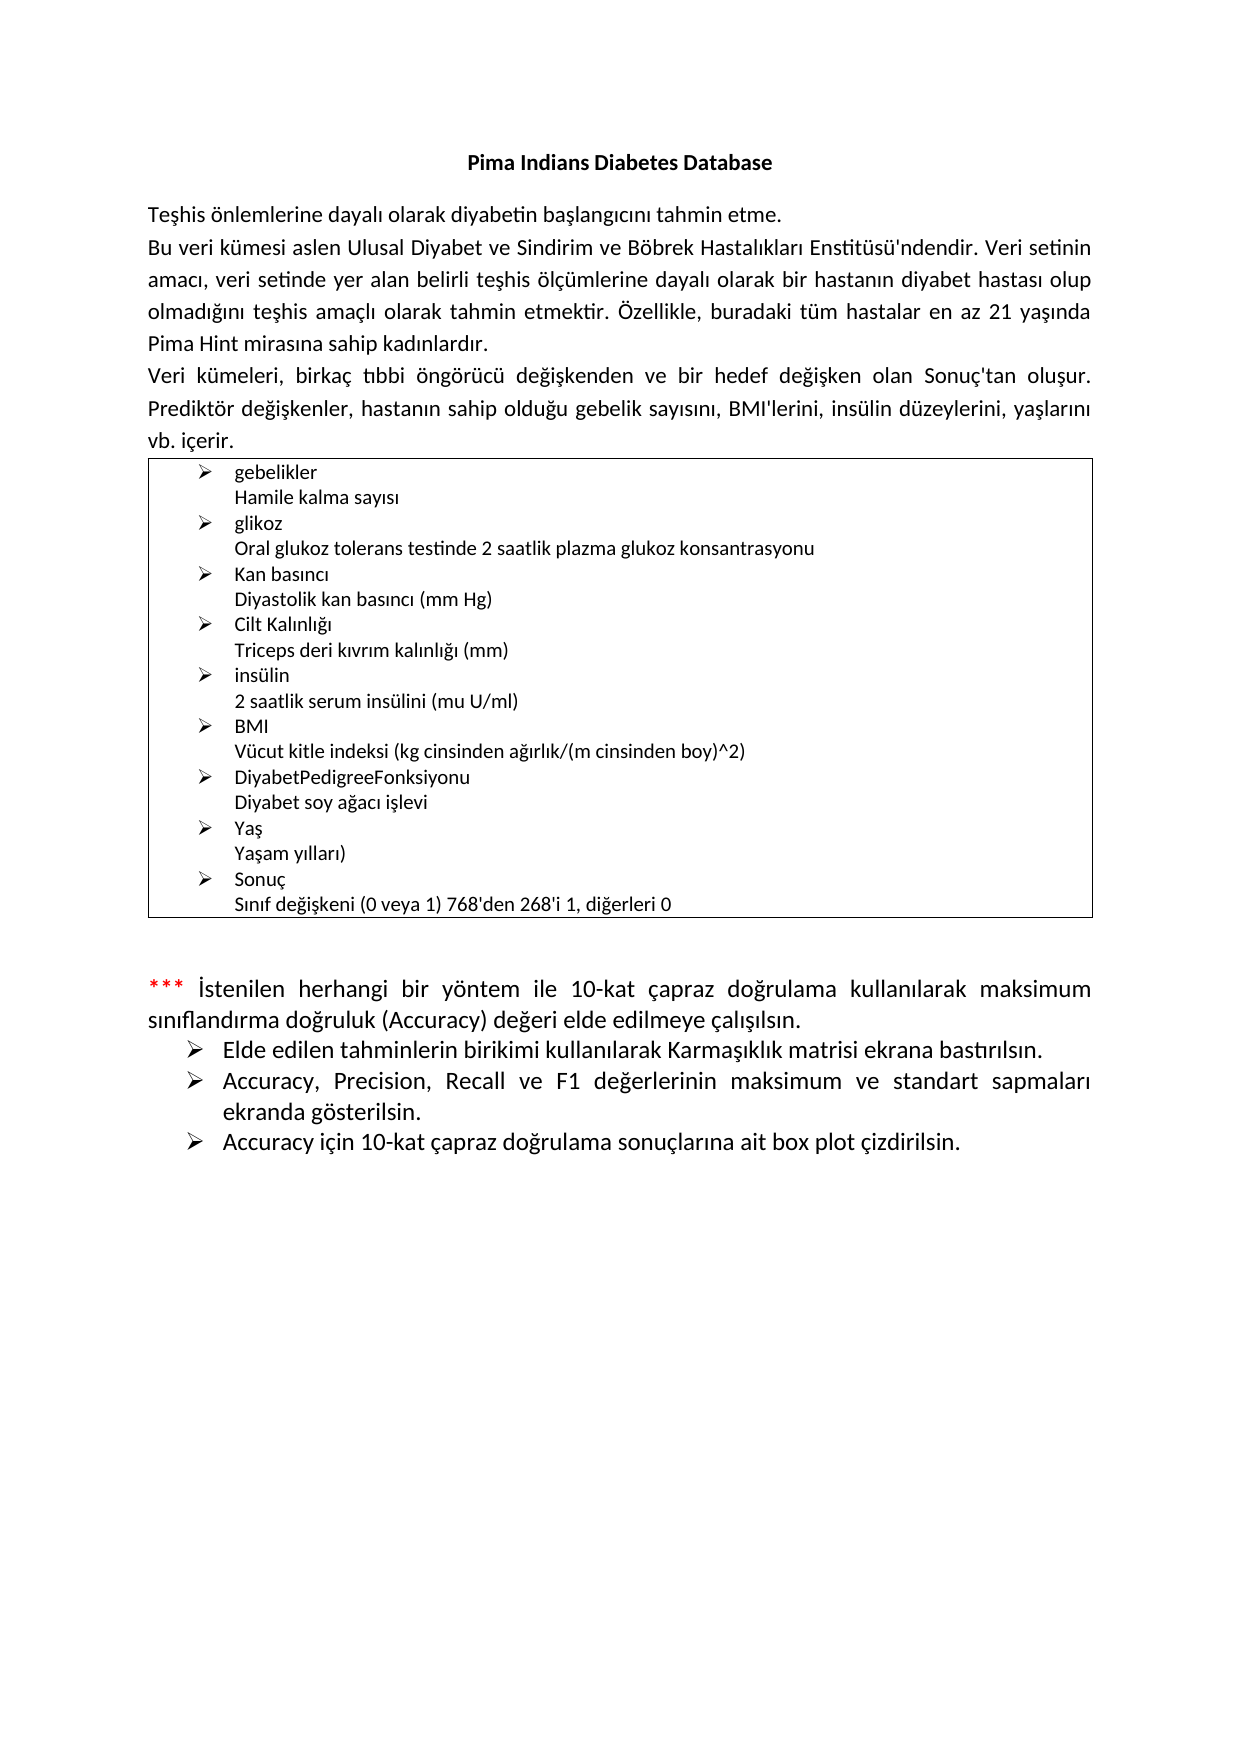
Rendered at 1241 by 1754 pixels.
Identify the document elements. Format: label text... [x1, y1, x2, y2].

list Accuracy, Precision, Recall ve F1 değerlerinin maksimum ve standart sapmaları ekranda gösterilsin. [185, 1065, 1093, 1126]
table_header gebelikler Hamile kalma sayısı glikoz Oral glukoz tolerans testinde 2 saatlik plazma glukoz konsantrasyonu Kan basıncı Diyastolik kan basıncı (mm Hg) Cilt Kalınlığı Triceps deri kıvrım kalınlığı (mm) insülin 2 saatlik serum insülini (mu U/ml) BMI Vücut kitle indeksi (kg cinsinden ağırlık/(m cinsinden boy)^2) DiyabetPedigreeFonksiyonu Diyabet soy ağacı işlevi Yaş Yaşam yılları) Sonuç Sınıf değişkeni (0 veya 1) 768'den 268'i 1, diğerleri 0 [149, 459, 1092, 917]
text Pima Indians Diabetes Database [148, 148, 1093, 176]
text Veri kümeleri, birkaç tıbbi öngörücü değişkenden ve bir hedef değişken olan Sonuç'tan oluşur. Prediktör değişkenler, hastanın sahip olduğu gebelik sayısını, BMI'lerini, insülin düzeylerini, yaşlarını vb. içerir. [148, 362, 1093, 454]
text Teşhis önlemlerine dayalı olarak diyabetin başlangıcını tahmin etme. [148, 201, 1093, 229]
list Accuracy için 10-kat çapraz doğrulama sonuçlarına ait box plot çizdirilsin. [185, 1126, 1093, 1157]
list Elde edilen tahminlerin birikimi kullanılarak Karmaşıklık matrisi ekrana bastırılsın. [185, 1034, 1093, 1065]
text Bu veri kümesi aslen Ulusal Diyabet ve Sindirim ve Böbrek Hastalıkları Enstitüsü'ndendir. Veri setinin amacı, veri setinde yer alan belirli teşhis ölçümlerine dayalı olarak bir hastanın diyabet hastası olup olmadığını teşhis amaçlı olarak tahmin etmektir. Özellikle, buradaki tüm hastalar en az 21 yaşında Pima Hint mirasına sahip kadınlardır. [148, 233, 1093, 357]
text *** İstenilen herhangi bir yöntem ile 10-kat çapraz doğrulama kullanılarak maksimum sınıflandırma doğruluk (Accuracy) değeri elde edilmeye çalışılsın. [148, 973, 1093, 1034]
